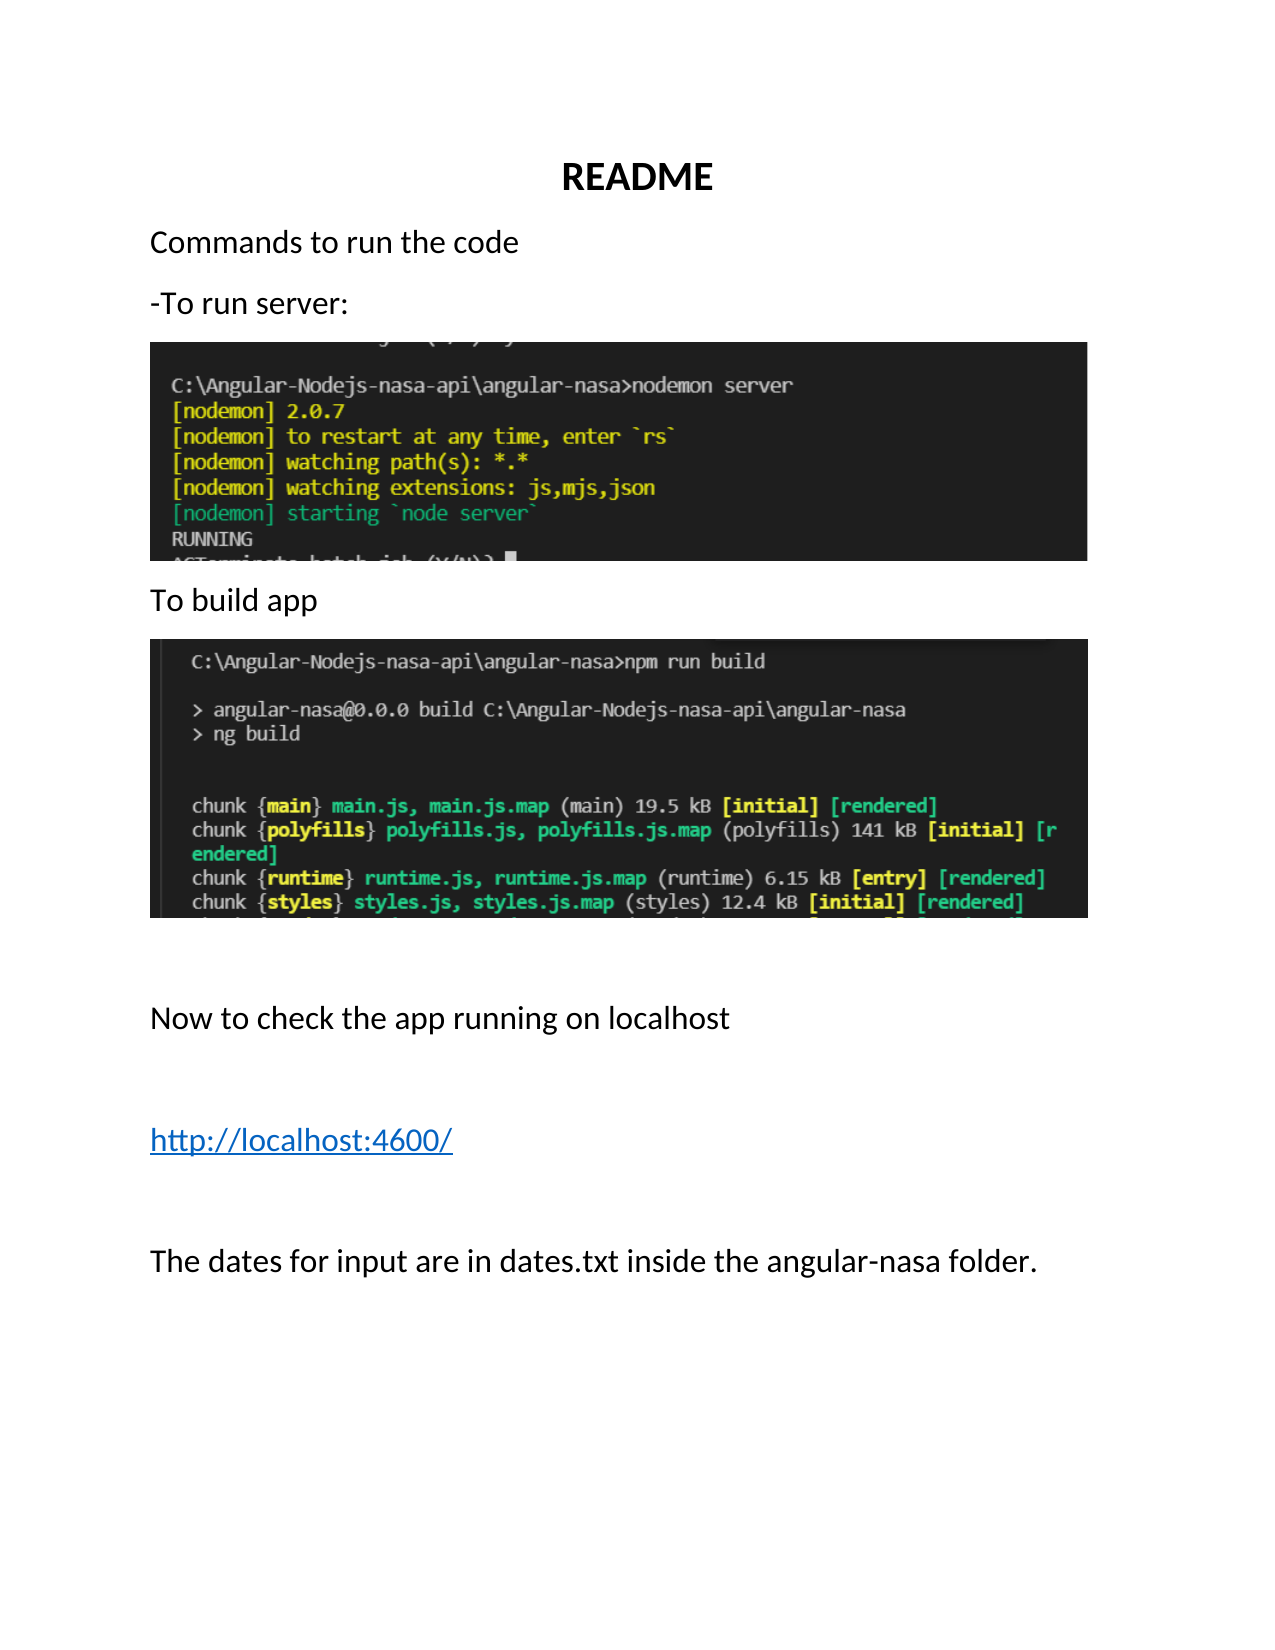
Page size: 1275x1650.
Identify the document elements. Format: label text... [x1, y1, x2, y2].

text Commands to run the code [150, 222, 1125, 262]
text The dates for input are in dates.txt inside the angular-nasa folder. [150, 1240, 1125, 1281]
text Now to check the app running on localhost [150, 997, 1125, 1038]
text http://localhost:4600/ [150, 1119, 1125, 1159]
picture [150, 639, 1088, 918]
text -To run server: [150, 282, 1125, 323]
picture [150, 342, 1088, 561]
text README [150, 150, 1125, 201]
text To build app [150, 579, 1125, 620]
